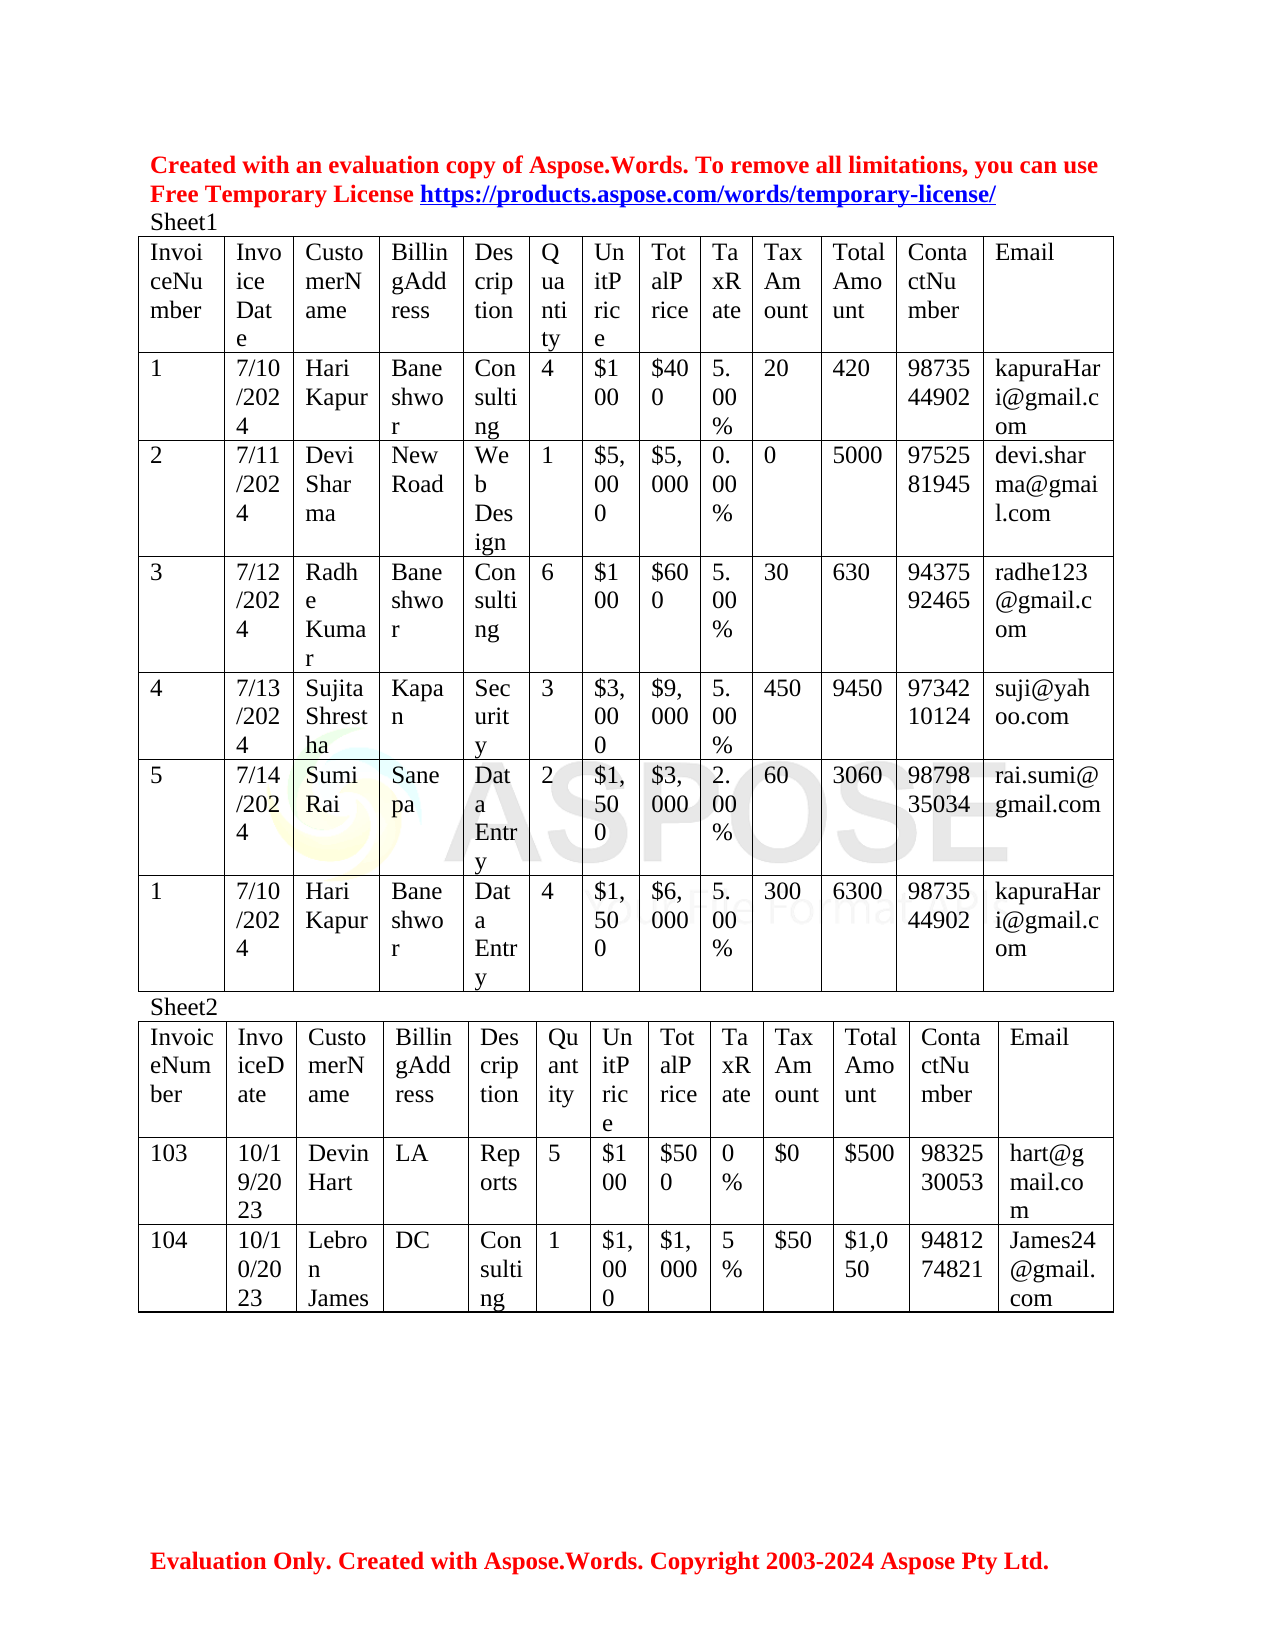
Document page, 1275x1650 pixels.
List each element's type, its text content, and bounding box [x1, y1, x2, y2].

table_cell radhe123@gmail.com [984, 557, 1113, 672]
table_cell kapuraHari@gmail.com [984, 876, 1113, 991]
table_header TaxRate [711, 1022, 763, 1137]
table_cell Reports [469, 1138, 536, 1224]
table_cell Consulting [464, 353, 529, 439]
table_cell 5.00% [701, 876, 752, 991]
table_cell 7/14/2024 [225, 760, 293, 875]
table_cell Consulting [464, 557, 529, 672]
table_header ContactNumber [897, 237, 983, 352]
table_cell 1 [537, 1225, 590, 1311]
text Sheet1 [150, 207, 1125, 236]
table_cell 6 [530, 557, 582, 672]
table_cell rai.sumi@gmail.com [984, 760, 1113, 875]
table_cell $1,050 [834, 1225, 909, 1311]
table_cell $500 [834, 1138, 909, 1224]
table_cell 1 [139, 353, 224, 439]
table_cell 3 [530, 673, 582, 759]
table_header TotalPrice [640, 237, 700, 352]
table_cell devi.sharma@gmail.com [984, 441, 1113, 556]
table_header TotalAmount [834, 1022, 909, 1137]
table_header CustomerName [294, 237, 379, 352]
table_header TotalPrice [649, 1022, 710, 1137]
table_cell $0 [764, 1138, 833, 1224]
table_header InvoiceNumber [139, 1022, 226, 1137]
text Sheet2 [150, 992, 1125, 1021]
table_cell 10/19/2023 [227, 1138, 296, 1224]
table_cell 103 [139, 1138, 226, 1224]
table_header Quantity [530, 237, 582, 352]
table_cell 7/12/2024 [225, 557, 293, 672]
table_header Email [999, 1022, 1113, 1137]
table_cell Devin Hart [297, 1138, 383, 1224]
table_cell 4 [139, 673, 224, 759]
table_cell 1 [139, 876, 224, 991]
table_cell LA [384, 1138, 468, 1224]
table_header TaxRate [701, 237, 752, 352]
table_cell $400 [640, 353, 700, 439]
table_cell 420 [822, 353, 896, 439]
table_cell 3 [139, 557, 224, 672]
table_cell 0 [753, 441, 821, 556]
table_header InvoiceDate [227, 1022, 296, 1137]
table_header UnitPrice [591, 1022, 648, 1137]
table_cell 60 [753, 760, 821, 875]
table_cell 2 [530, 760, 582, 875]
table_cell $3,000 [583, 673, 639, 759]
table_cell $50 [764, 1225, 833, 1311]
table_cell James24@gmail.com [999, 1225, 1113, 1311]
table_header BillingAddress [384, 1022, 468, 1137]
table_cell 630 [822, 557, 896, 672]
table_cell 9873544902 [897, 876, 983, 991]
table_cell $9,000 [640, 673, 700, 759]
table_cell 2 [139, 441, 224, 556]
table_cell 4 [530, 876, 582, 991]
table_cell 7/10/2024 [225, 353, 293, 439]
table_header TaxAmount [764, 1022, 833, 1137]
table_cell Data Entry [464, 760, 529, 875]
table_header TaxAmount [753, 237, 821, 352]
table_header InvoiceDate [225, 237, 293, 352]
table_cell 20 [753, 353, 821, 439]
table_cell Web Design [464, 441, 529, 556]
table_cell Security [464, 673, 529, 759]
table_cell Baneshwor [380, 876, 463, 991]
table_cell 3060 [822, 760, 896, 875]
table_cell Radhe Kumar [294, 557, 379, 672]
table_cell 10/10/2023 [227, 1225, 296, 1311]
table_cell Lebron James [297, 1225, 383, 1311]
table_cell 9437592465 [897, 557, 983, 672]
table_cell 5.00% [701, 353, 752, 439]
table_header BillingAddress [380, 237, 463, 352]
table_header TotalAmount [822, 237, 896, 352]
table_cell 300 [753, 876, 821, 991]
table_header CustomerName [297, 1022, 383, 1137]
table_cell Sujita Shrestha [294, 673, 379, 759]
table_cell Sumi Rai [294, 760, 379, 875]
table_cell 5000 [822, 441, 896, 556]
table_cell Kapan [380, 673, 463, 759]
table_cell $1,500 [583, 876, 639, 991]
table_cell $100 [583, 353, 639, 439]
table_cell hart@gmail.com [999, 1138, 1113, 1224]
table_header ContactNumber [910, 1022, 998, 1137]
table_cell 5 [537, 1138, 590, 1224]
table_cell $1,500 [583, 760, 639, 875]
table_cell 0% [711, 1138, 763, 1224]
table_header Description [464, 237, 529, 352]
table_cell $5,000 [583, 441, 639, 556]
table_cell kapuraHari@gmail.com [984, 353, 1113, 439]
table_cell $1,000 [649, 1225, 710, 1311]
table_cell Data Entry [464, 876, 529, 991]
table_cell 5.00% [701, 673, 752, 759]
table_cell 7/11/2024 [225, 441, 293, 556]
table_cell $600 [640, 557, 700, 672]
table_header UnitPrice [583, 237, 639, 352]
table_cell DC [384, 1225, 468, 1311]
table_header Email [984, 237, 1113, 352]
table_cell Sanepa [380, 760, 463, 875]
table_header Quantity [537, 1022, 590, 1137]
table_cell $3,000 [640, 760, 700, 875]
table_cell 1 [530, 441, 582, 556]
table_cell 0.00% [701, 441, 752, 556]
table_cell 9873544902 [897, 353, 983, 439]
table_cell Hari Kapur [294, 876, 379, 991]
table_cell $1,000 [591, 1225, 648, 1311]
table_cell $500 [649, 1138, 710, 1224]
table_cell 9481274821 [910, 1225, 998, 1311]
table_cell Consulting [469, 1225, 536, 1311]
table_cell 5.00% [701, 557, 752, 672]
table_cell 7/13/2024 [225, 673, 293, 759]
table_cell Baneshwor [380, 557, 463, 672]
table_cell $6,000 [640, 876, 700, 991]
table_cell 450 [753, 673, 821, 759]
table_cell $5,000 [640, 441, 700, 556]
table_cell 5% [711, 1225, 763, 1311]
table_cell 9879835034 [897, 760, 983, 875]
table_cell 2.00% [701, 760, 752, 875]
text Created with an evaluation copy of Aspose.Words. To remove all limitations, you can use Free Temporary License https://products.aspose.com/words/temporary-license/ [150, 150, 1125, 207]
table_cell suji@yahoo.com [984, 673, 1113, 759]
table_cell $100 [583, 557, 639, 672]
table_cell New Road [380, 441, 463, 556]
table_cell Baneshwor [380, 353, 463, 439]
table_cell 104 [139, 1225, 226, 1311]
table_cell 7/10/2024 [225, 876, 293, 991]
table_cell 6300 [822, 876, 896, 991]
table_cell 9450 [822, 673, 896, 759]
table_cell 9734210124 [897, 673, 983, 759]
table_cell 9752581945 [897, 441, 983, 556]
table_cell 5 [139, 760, 224, 875]
table_header InvoiceNumber [139, 237, 224, 352]
table_cell 4 [530, 353, 582, 439]
table_cell Devi Sharma [294, 441, 379, 556]
table_cell 30 [753, 557, 821, 672]
table_cell $100 [591, 1138, 648, 1224]
table_cell Hari Kapur [294, 353, 379, 439]
table_cell 9832530053 [910, 1138, 998, 1224]
table_header Description [469, 1022, 536, 1137]
